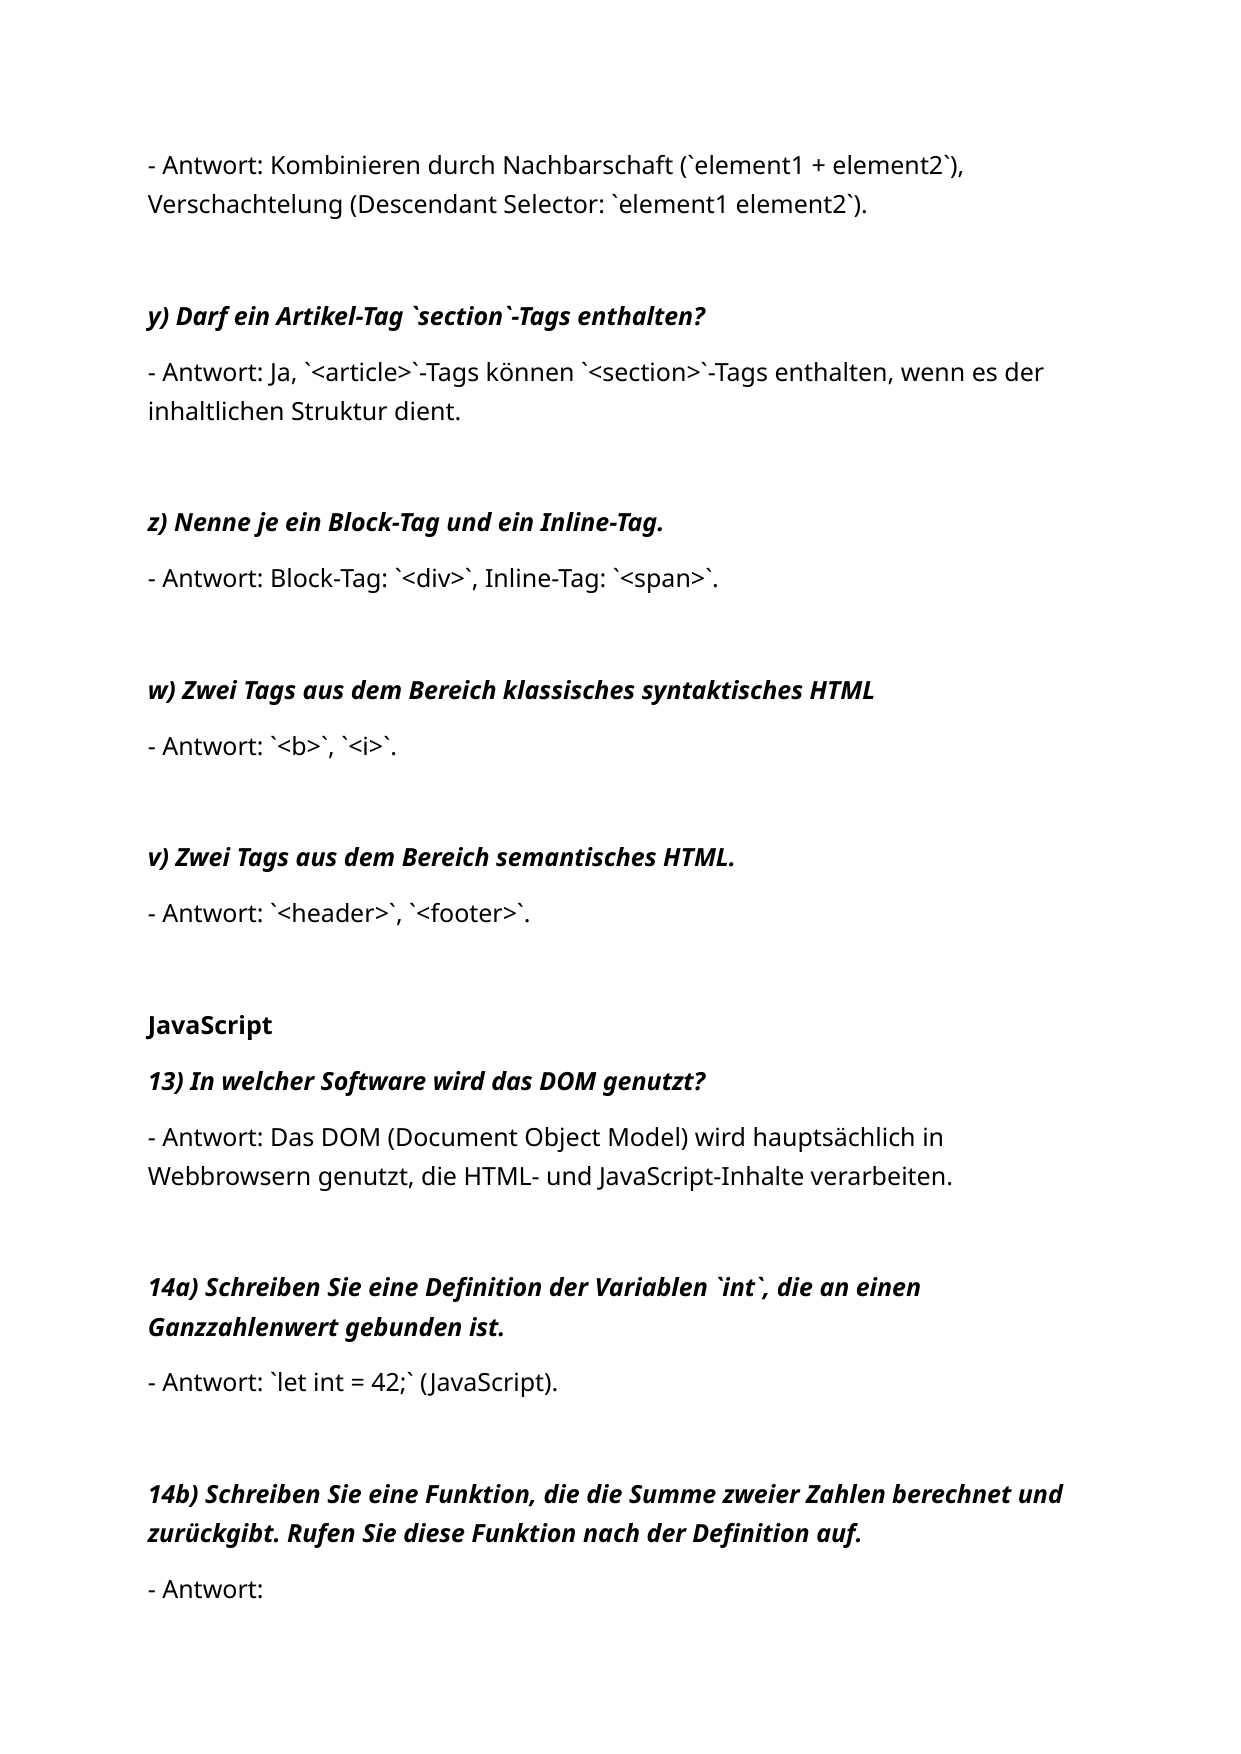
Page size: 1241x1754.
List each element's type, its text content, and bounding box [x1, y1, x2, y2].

text 13) In welcher Software wird das DOM genutzt? [148, 1063, 1093, 1097]
text - Antwort: `let int = 42;` (JavaScript). [148, 1365, 1093, 1399]
text - Antwort: Das DOM (Document Object Model) wird hauptsächlich in Webbrowsern genutzt, die HTML- und JavaScript-Inhalte verarbeiten. [148, 1119, 1093, 1192]
text 14a) Schreiben Sie eine Definition der Variablen `int`, die an einen Ganzzahlenwert gebunden ist. [148, 1270, 1093, 1343]
text z) Nenne je ein Block-Tag und ein Inline-Tag. [148, 505, 1093, 539]
text w) Zwei Tags aus dem Bereich klassisches syntaktisches HTML [148, 673, 1093, 707]
text - Antwort: Block-Tag: `<div>`, Inline-Tag: `<span>`. [148, 561, 1093, 595]
text 14b) Schreiben Sie eine Funktion, die die Summe zweier Zahlen berechnet und zurückgibt. Rufen Sie diese Funktion nach der Definition auf. [148, 1477, 1093, 1550]
text - Antwort: Ja, `<article>`-Tags können `<section>`-Tags enthalten, wenn es der inhaltlichen Struktur dient. [148, 354, 1093, 427]
text y) Darf ein Artikel-Tag `section`-Tags enthalten? [148, 298, 1093, 332]
text - Antwort: [148, 1572, 1093, 1606]
text - Antwort: Kombinieren durch Nachbarschaft (`element1 + element2`), Verschachtelung (Descendant Selector: `element1 element2`). [148, 148, 1093, 221]
text - Antwort: `<header>`, `<footer>`. [148, 896, 1093, 930]
text JavaScript [148, 1008, 1093, 1042]
text v) Zwei Tags aus dem Bereich semantisches HTML. [148, 840, 1093, 874]
text - Antwort: `<b>`, `<i>`. [148, 728, 1093, 762]
